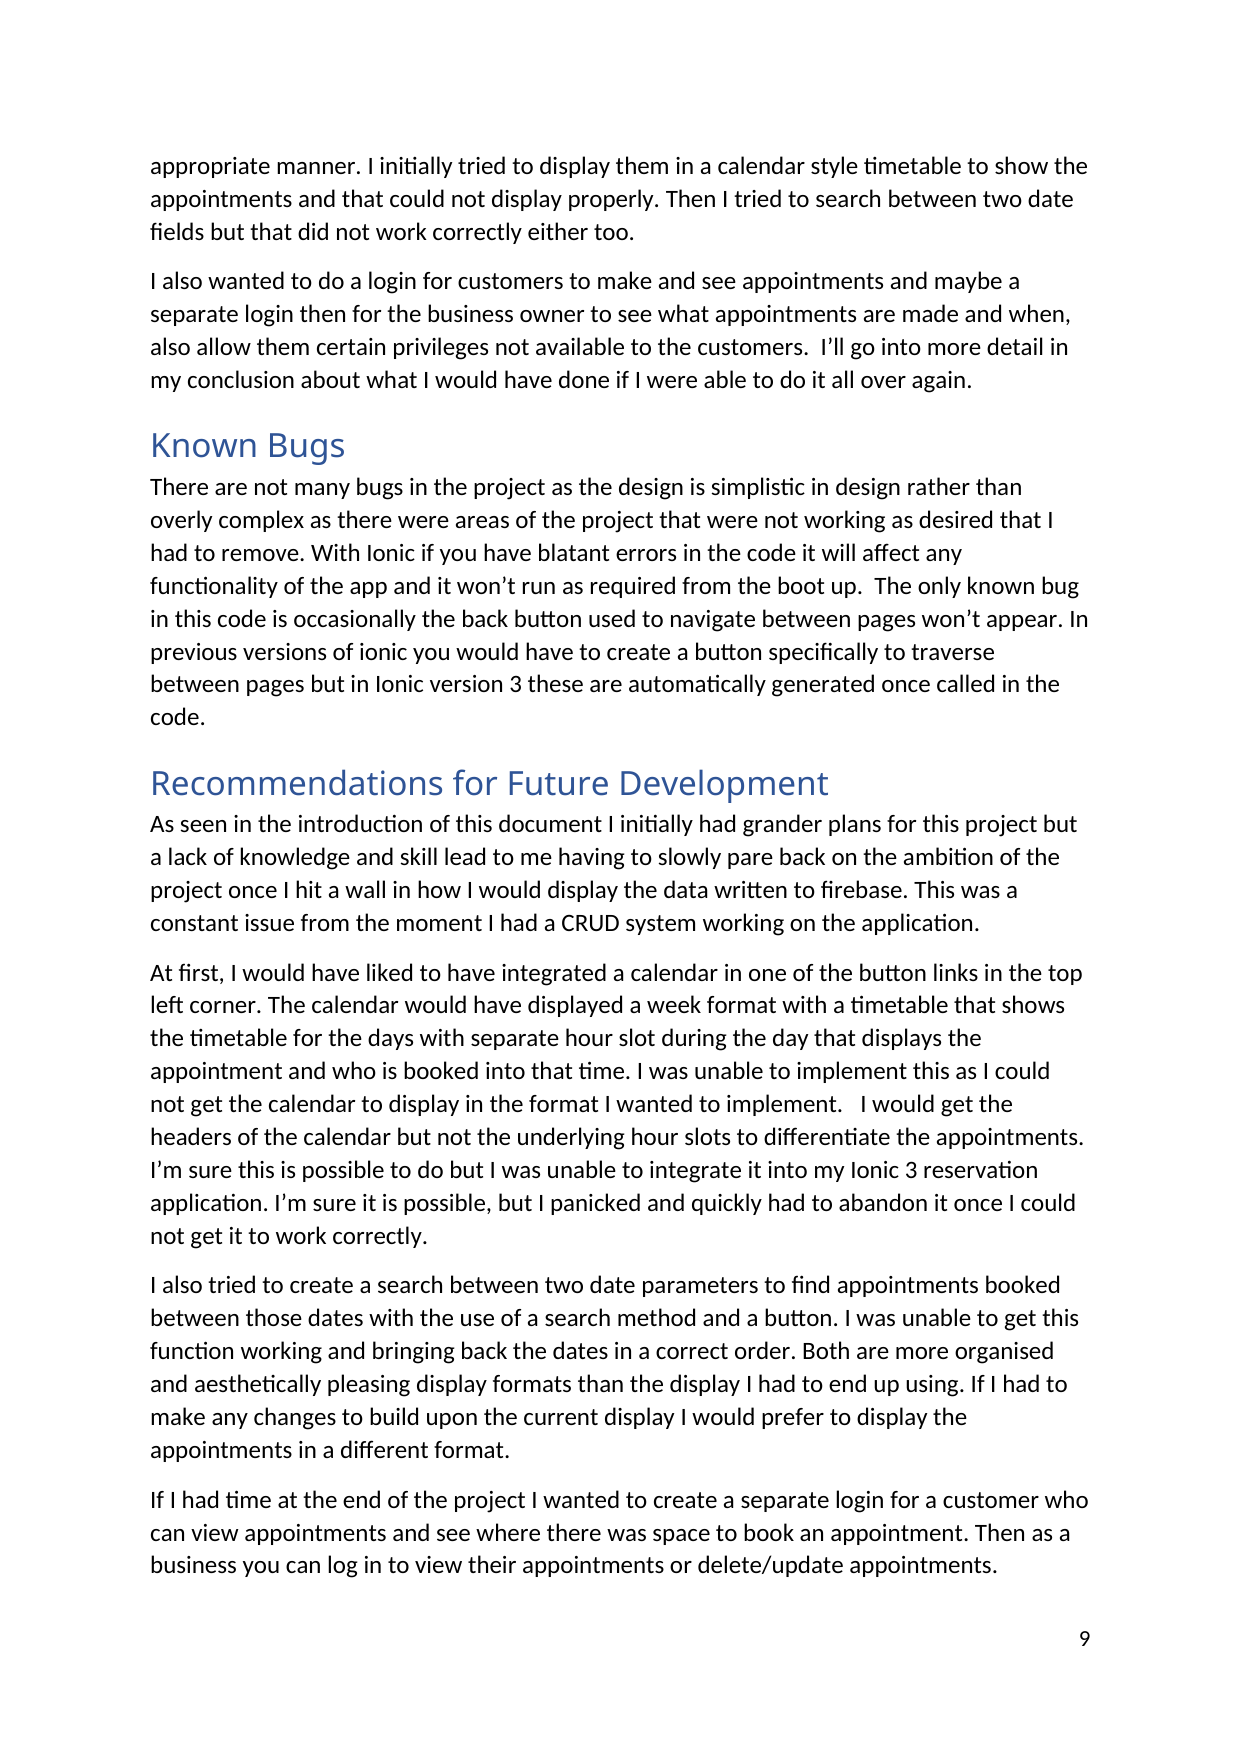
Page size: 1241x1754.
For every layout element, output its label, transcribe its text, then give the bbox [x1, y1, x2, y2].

text I also wanted to do a login for customers to make and see appointments and maybe a separate login then for the business owner to see what appointments are made and when, also allow them certain privileges not available to the customers. I’ll go into more detail in my conclusion about what I would have done if I were able to do it all over again. [150, 265, 1090, 395]
text If I had time at the end of the project I wanted to create a separate login for a customer who can view appointments and see where there was space to book an appointment. Then as a business you can log in to view their appointments or delete/update appointments. [150, 1484, 1090, 1580]
text There are not many bugs in the project as the design is simplistic in design rather than overly complex as there were areas of the project that were not working as desired that I had to remove. With Ionic if you have blatant errors in the code it will affect any functionality of the app and it won’t run as required from the boot up. The only known bug in this code is occasionally the back button used to navigate between pages won’t appear. In previous versions of ionic you would have to create a button specifically to traverse between pages but in Ionic version 3 these are automatically generated once called in the code. [150, 471, 1090, 732]
subtitle Known Bugs [150, 422, 1090, 467]
subtitle Recommendations for Future Development [150, 759, 1090, 805]
text As seen in the introduction of this document I initially had grander plans for this project but a lack of knowledge and skill lead to me having to slowly pare back on the ambition of the project once I hit a wall in how I would display the data written to firebase. This was a constant issue from the moment I had a CRUD system working on the application. [150, 808, 1090, 938]
text At first, I would have liked to have integrated a calendar in one of the button links in the top left corner. The calendar would have displayed a week format with a timetable that shows the timetable for the days with separate hour slot during the day that displays the appointment and who is booked into that time. I was unable to implement this as I could not get the calendar to display in the format I wanted to implement. I would get the headers of the calendar but not the underlying hour slots to differentiate the appointments. I’m sure this is possible to do but I was unable to integrate it into my Ionic 3 reservation application. I’m sure it is possible, but I panicked and quickly had to abandon it once I could not get it to work correctly. [150, 957, 1090, 1251]
text I also tried to create a search between two date parameters to find appointments booked between those dates with the use of a search method and a button. I was unable to get this function working and bringing back the dates in a correct order. Both are more organised and aesthetically pleasing display formats than the display I had to end up using. If I had to make any changes to build upon the current display I would prefer to display the appointments in a different format. [150, 1269, 1090, 1465]
